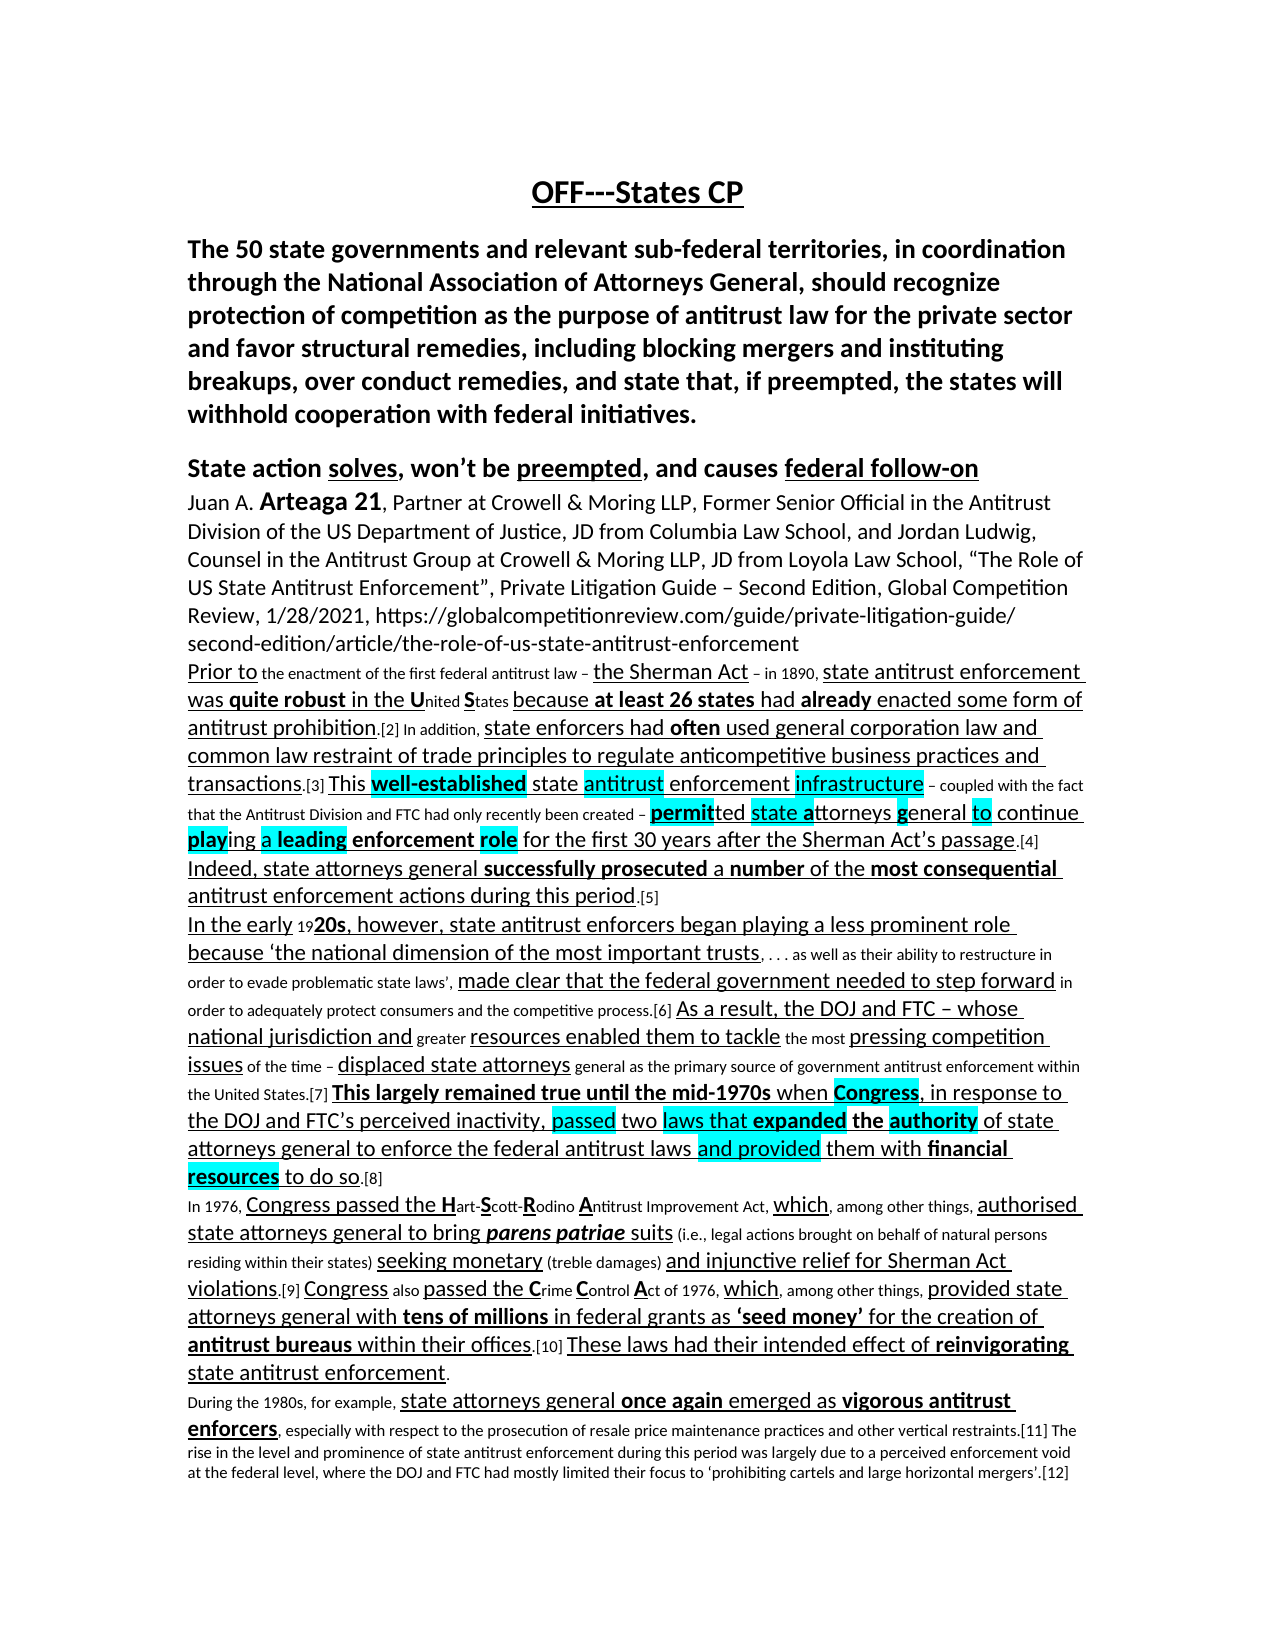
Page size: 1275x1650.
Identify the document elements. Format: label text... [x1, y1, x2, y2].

text Juan A. Arteaga 21, Partner at Crowell & Moring LLP, Former Senior Official in the Antitrust Division of the US Department of Justice, JD from Columbia Law School, and Jordan Ludwig, Counsel in the Antitrust Group at Crowell & Moring LLP, JD from Loyola Law School, “The Role of US State Antitrust Enforcement”, Private Litigation Guide – Second Edition, Global Competition Review, 1/28/2021, https://globalcompetitionreview.com/guide/private-litigation-guide/second-edition/article/the-role-of-us-state-antitrust-enforcement [187, 484, 1087, 657]
subtitle OFF---States CP [187, 171, 1087, 212]
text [187, 1386, 1087, 1483]
text Prior to the enactment of the first federal antitrust law – the Sherman Act – in 1890, state antitrust enforcement was quite robust in the United States because at least 26 states had already enacted some form of antitrust prohibition.[2] In addition, state enforcers had often used general corporation law and common law restraint of trade principles to regulate anticompetitive business practices and transactions.[3] This well-established state antitrust enforcement infrastructure – coupled with the fact that the Antitrust Division and FTC had only recently been created – permitted state attorneys general to continue playing a leading enforcement role for the first 30 years after the Sherman Act’s passage.[4] Indeed, state attorneys general successfully prosecuted a number of the most consequential antitrust enforcement actions during this period.[5] [187, 657, 1087, 910]
text In the early 1920s, however, state antitrust enforcers began playing a less prominent role because ‘the national dimension of the most important trusts, . . . as well as their ability to restructure in order to evade problematic state laws’, made clear that the federal government needed to step forward in order to adequately protect consumers and the competitive process.[6] As a result, the DOJ and FTC – whose national jurisdiction and greater resources enabled them to tackle the most pressing competition issues of the time – displaced state attorneys general as the primary source of government antitrust enforcement within the United States.[7] This largely remained true until the mid-1970s when Congress, in response to the DOJ and FTC’s perceived inactivity, passed two laws that expanded the authority of state attorneys general to enforce the federal antitrust laws and provided them with financial resources to do so.[8] [187, 910, 1087, 1190]
subtitle State action solves, won’t be preempted, and causes federal follow-on [187, 451, 1087, 484]
subtitle The 50 state governments and relevant sub-federal territories, in coordination through the National Association of Attorneys General, should recognize protection of competition as the purpose of antitrust law for the private sector and favor structural remedies, including blocking mergers and instituting breakups, over conduct remedies, and state that, if preempted, the states will withhold cooperation with federal initiatives. [187, 232, 1087, 431]
text In 1976, Congress passed the Hart-Scott-Rodino Antitrust Improvement Act, which, among other things, authorised state attorneys general to bring parens patriae suits (i.e., legal actions brought on behalf of natural persons residing within their states) seeking monetary (treble damages) and injunctive relief for Sherman Act violations.[9] Congress also passed the Crime Control Act of 1976, which, among other things, provided state attorneys general with tens of millions in federal grants as ‘seed money’ for the creation of antitrust bureaus within their offices.[10] These laws had their intended effect of reinvigorating state antitrust enforcement. [187, 1190, 1087, 1386]
